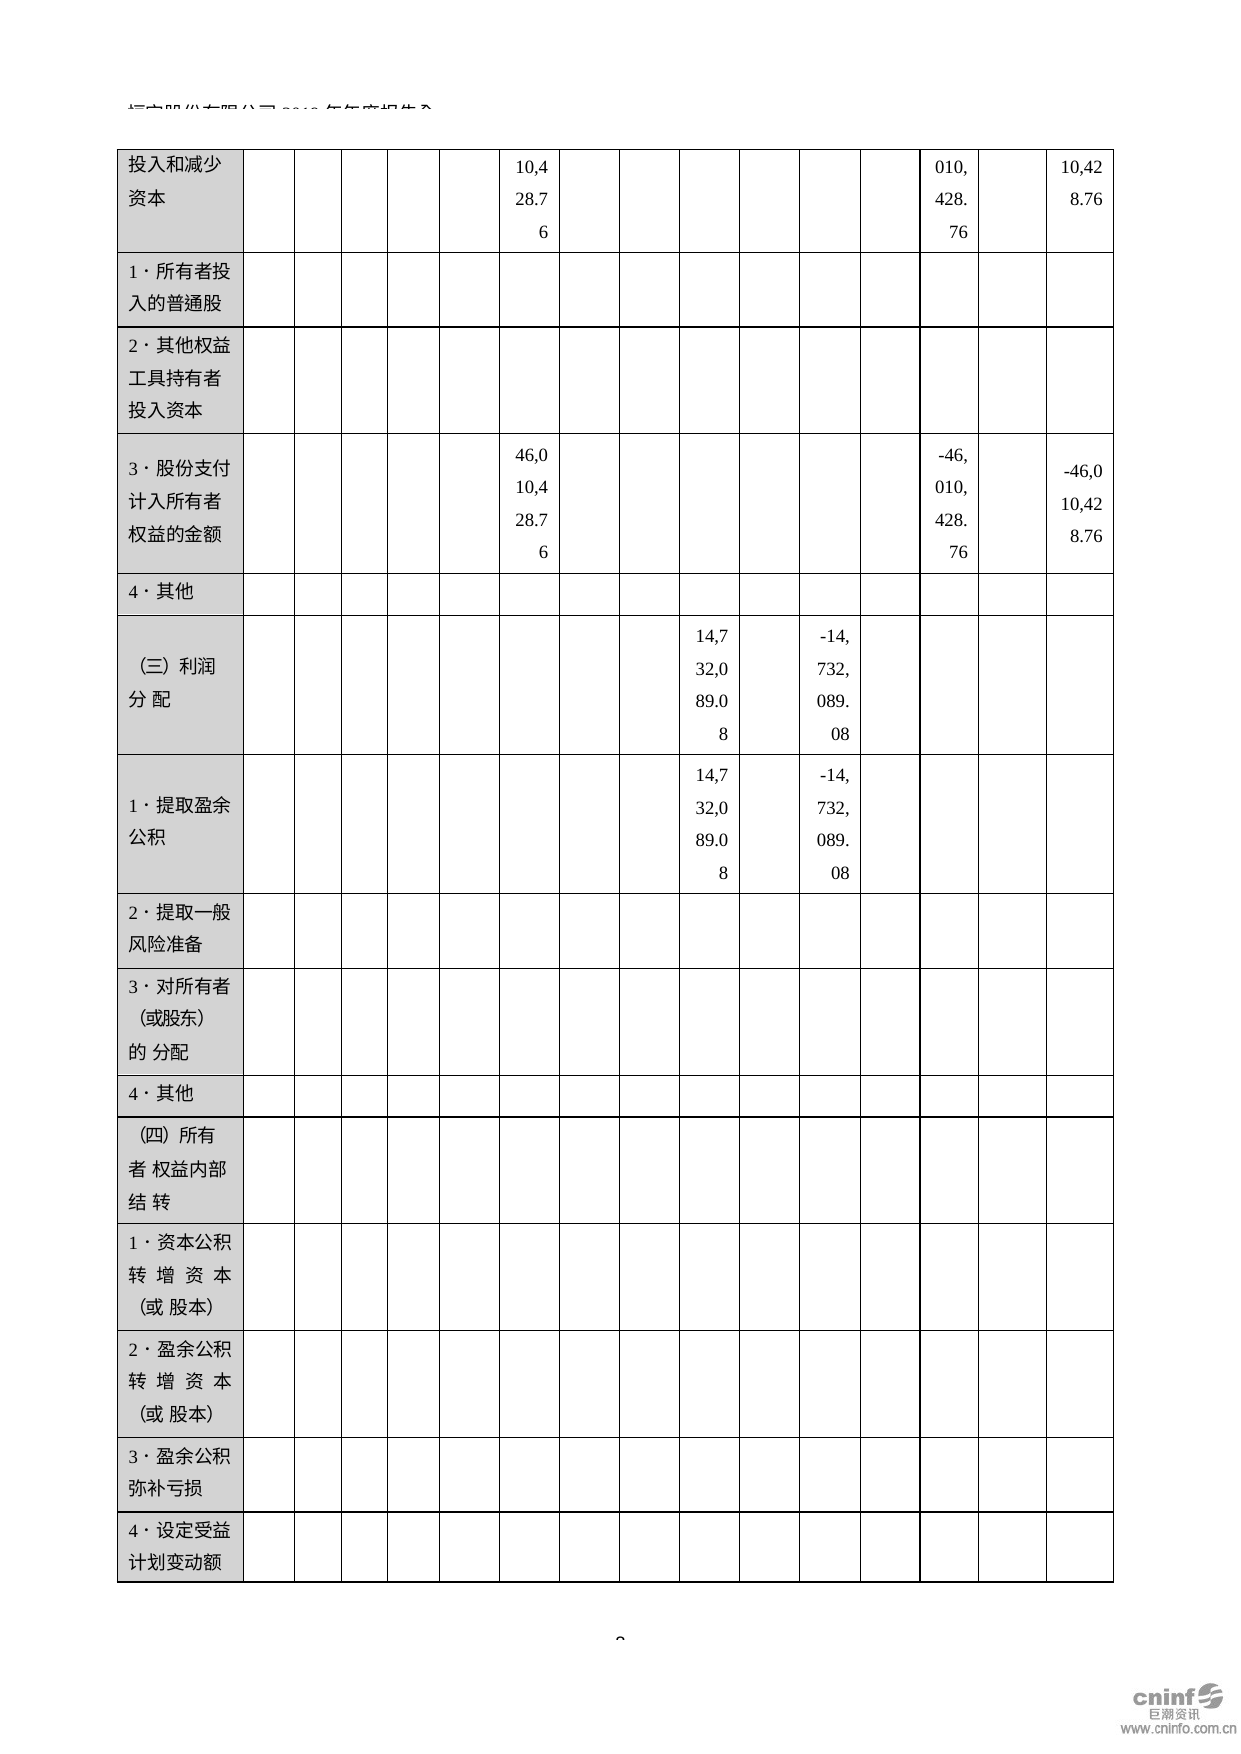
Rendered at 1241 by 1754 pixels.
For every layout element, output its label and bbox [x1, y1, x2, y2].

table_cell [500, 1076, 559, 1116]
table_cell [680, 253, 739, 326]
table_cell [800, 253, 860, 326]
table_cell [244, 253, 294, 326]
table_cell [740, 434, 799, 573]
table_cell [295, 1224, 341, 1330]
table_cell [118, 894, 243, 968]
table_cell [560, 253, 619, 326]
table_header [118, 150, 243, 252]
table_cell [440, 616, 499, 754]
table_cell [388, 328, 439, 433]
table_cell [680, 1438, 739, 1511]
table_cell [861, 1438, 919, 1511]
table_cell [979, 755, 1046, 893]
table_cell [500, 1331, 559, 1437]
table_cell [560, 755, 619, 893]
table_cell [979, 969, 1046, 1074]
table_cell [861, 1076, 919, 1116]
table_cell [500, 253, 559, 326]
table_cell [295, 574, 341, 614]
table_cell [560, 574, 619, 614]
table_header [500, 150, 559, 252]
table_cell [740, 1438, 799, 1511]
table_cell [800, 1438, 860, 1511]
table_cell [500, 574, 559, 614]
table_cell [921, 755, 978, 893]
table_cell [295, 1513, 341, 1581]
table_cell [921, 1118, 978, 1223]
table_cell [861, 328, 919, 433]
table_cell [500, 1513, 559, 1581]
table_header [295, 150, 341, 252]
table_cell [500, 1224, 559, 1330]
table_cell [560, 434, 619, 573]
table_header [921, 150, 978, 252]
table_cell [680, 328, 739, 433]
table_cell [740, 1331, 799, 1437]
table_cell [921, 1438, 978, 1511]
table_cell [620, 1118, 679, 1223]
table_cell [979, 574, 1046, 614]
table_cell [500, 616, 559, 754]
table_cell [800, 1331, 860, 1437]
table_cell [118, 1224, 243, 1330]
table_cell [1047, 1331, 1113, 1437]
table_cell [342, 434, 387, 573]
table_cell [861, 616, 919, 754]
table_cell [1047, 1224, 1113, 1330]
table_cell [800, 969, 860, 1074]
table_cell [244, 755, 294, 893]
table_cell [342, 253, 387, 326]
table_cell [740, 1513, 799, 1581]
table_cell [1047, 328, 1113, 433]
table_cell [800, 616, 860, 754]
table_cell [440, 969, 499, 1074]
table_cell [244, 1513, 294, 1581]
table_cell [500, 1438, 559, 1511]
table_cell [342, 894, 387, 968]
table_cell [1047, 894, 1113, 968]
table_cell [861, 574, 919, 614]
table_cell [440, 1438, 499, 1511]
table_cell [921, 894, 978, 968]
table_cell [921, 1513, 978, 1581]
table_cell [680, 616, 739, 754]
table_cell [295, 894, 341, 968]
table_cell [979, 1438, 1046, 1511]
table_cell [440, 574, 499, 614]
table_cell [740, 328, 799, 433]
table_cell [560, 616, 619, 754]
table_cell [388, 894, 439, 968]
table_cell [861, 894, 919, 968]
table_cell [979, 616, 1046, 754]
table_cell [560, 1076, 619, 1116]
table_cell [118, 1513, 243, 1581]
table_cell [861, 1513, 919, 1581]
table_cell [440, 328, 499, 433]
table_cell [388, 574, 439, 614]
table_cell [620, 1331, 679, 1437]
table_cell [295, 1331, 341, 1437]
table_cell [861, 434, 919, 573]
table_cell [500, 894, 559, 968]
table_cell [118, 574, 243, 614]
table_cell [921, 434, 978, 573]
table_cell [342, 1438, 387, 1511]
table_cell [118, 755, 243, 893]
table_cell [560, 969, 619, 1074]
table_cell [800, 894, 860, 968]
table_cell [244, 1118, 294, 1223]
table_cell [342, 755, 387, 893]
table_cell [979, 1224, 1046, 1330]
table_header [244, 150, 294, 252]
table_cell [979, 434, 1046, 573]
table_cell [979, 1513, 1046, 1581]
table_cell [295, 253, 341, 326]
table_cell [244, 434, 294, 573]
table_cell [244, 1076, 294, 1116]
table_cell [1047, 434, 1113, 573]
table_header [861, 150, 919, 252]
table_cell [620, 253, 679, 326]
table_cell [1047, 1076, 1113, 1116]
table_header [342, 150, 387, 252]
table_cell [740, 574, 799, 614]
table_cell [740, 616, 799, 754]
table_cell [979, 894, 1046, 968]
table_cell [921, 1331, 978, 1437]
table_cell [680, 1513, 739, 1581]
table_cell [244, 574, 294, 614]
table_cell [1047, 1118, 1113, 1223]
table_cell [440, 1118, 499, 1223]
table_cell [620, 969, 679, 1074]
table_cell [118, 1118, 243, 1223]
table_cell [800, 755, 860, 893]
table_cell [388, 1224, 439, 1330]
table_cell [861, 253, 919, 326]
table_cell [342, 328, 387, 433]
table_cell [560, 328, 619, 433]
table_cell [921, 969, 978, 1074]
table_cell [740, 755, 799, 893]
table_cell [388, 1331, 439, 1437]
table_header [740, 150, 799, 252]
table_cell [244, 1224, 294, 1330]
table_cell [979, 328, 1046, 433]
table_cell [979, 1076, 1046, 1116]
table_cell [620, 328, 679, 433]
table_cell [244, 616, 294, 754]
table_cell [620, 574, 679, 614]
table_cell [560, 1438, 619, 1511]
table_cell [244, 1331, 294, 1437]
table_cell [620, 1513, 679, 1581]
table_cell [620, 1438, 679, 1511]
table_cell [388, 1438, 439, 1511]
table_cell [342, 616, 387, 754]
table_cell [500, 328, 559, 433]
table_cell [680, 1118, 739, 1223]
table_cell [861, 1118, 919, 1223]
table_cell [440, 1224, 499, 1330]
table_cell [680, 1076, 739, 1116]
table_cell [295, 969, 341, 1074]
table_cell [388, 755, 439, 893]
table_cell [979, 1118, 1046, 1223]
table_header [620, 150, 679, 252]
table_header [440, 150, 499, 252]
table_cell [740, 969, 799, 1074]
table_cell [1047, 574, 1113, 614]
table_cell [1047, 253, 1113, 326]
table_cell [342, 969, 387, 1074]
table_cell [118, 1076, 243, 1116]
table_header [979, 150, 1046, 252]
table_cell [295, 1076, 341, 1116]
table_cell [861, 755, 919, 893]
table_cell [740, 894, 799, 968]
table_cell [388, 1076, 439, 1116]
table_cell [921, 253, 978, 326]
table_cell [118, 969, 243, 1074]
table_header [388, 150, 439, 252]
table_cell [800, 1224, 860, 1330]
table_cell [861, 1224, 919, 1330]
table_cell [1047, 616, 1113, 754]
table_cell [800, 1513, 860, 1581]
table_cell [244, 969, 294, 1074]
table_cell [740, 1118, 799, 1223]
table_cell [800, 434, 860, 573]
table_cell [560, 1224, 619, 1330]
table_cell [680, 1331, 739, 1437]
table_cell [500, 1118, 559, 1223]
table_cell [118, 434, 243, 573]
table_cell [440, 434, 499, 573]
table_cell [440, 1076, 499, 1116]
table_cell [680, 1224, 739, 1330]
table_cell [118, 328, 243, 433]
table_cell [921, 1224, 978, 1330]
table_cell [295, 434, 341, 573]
picture [1115, 1680, 1240, 1737]
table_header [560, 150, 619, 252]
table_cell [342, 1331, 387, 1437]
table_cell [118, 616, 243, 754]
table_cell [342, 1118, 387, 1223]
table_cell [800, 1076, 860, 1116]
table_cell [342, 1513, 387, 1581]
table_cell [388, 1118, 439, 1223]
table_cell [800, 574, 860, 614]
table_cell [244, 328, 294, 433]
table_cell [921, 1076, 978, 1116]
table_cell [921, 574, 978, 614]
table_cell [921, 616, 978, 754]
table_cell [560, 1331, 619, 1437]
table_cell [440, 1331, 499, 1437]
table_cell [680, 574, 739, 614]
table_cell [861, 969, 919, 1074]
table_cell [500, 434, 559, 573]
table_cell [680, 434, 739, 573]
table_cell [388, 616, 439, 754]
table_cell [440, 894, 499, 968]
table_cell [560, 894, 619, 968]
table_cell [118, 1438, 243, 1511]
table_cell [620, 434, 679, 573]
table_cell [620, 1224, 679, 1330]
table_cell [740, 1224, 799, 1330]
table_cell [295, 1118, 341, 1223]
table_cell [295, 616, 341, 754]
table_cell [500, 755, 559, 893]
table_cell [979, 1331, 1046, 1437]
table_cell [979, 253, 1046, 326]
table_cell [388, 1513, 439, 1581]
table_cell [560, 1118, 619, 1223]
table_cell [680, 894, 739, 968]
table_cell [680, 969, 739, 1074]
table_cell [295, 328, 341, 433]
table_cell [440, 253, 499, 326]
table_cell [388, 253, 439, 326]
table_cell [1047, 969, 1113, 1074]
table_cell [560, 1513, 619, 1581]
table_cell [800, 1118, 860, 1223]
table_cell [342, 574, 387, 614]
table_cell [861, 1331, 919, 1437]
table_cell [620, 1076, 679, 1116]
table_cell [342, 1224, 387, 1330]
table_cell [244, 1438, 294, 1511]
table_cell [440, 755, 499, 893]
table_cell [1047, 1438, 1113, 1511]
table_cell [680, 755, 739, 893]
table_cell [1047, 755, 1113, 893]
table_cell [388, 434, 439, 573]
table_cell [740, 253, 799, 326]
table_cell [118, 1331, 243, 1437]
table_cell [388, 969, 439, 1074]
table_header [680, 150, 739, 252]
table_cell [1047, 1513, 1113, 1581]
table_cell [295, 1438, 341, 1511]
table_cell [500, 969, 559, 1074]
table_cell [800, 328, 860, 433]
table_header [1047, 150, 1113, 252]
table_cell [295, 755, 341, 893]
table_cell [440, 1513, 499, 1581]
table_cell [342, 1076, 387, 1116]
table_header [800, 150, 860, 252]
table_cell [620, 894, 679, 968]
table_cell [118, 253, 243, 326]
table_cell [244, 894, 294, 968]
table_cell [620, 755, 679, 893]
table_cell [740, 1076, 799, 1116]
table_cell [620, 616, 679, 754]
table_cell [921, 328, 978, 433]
